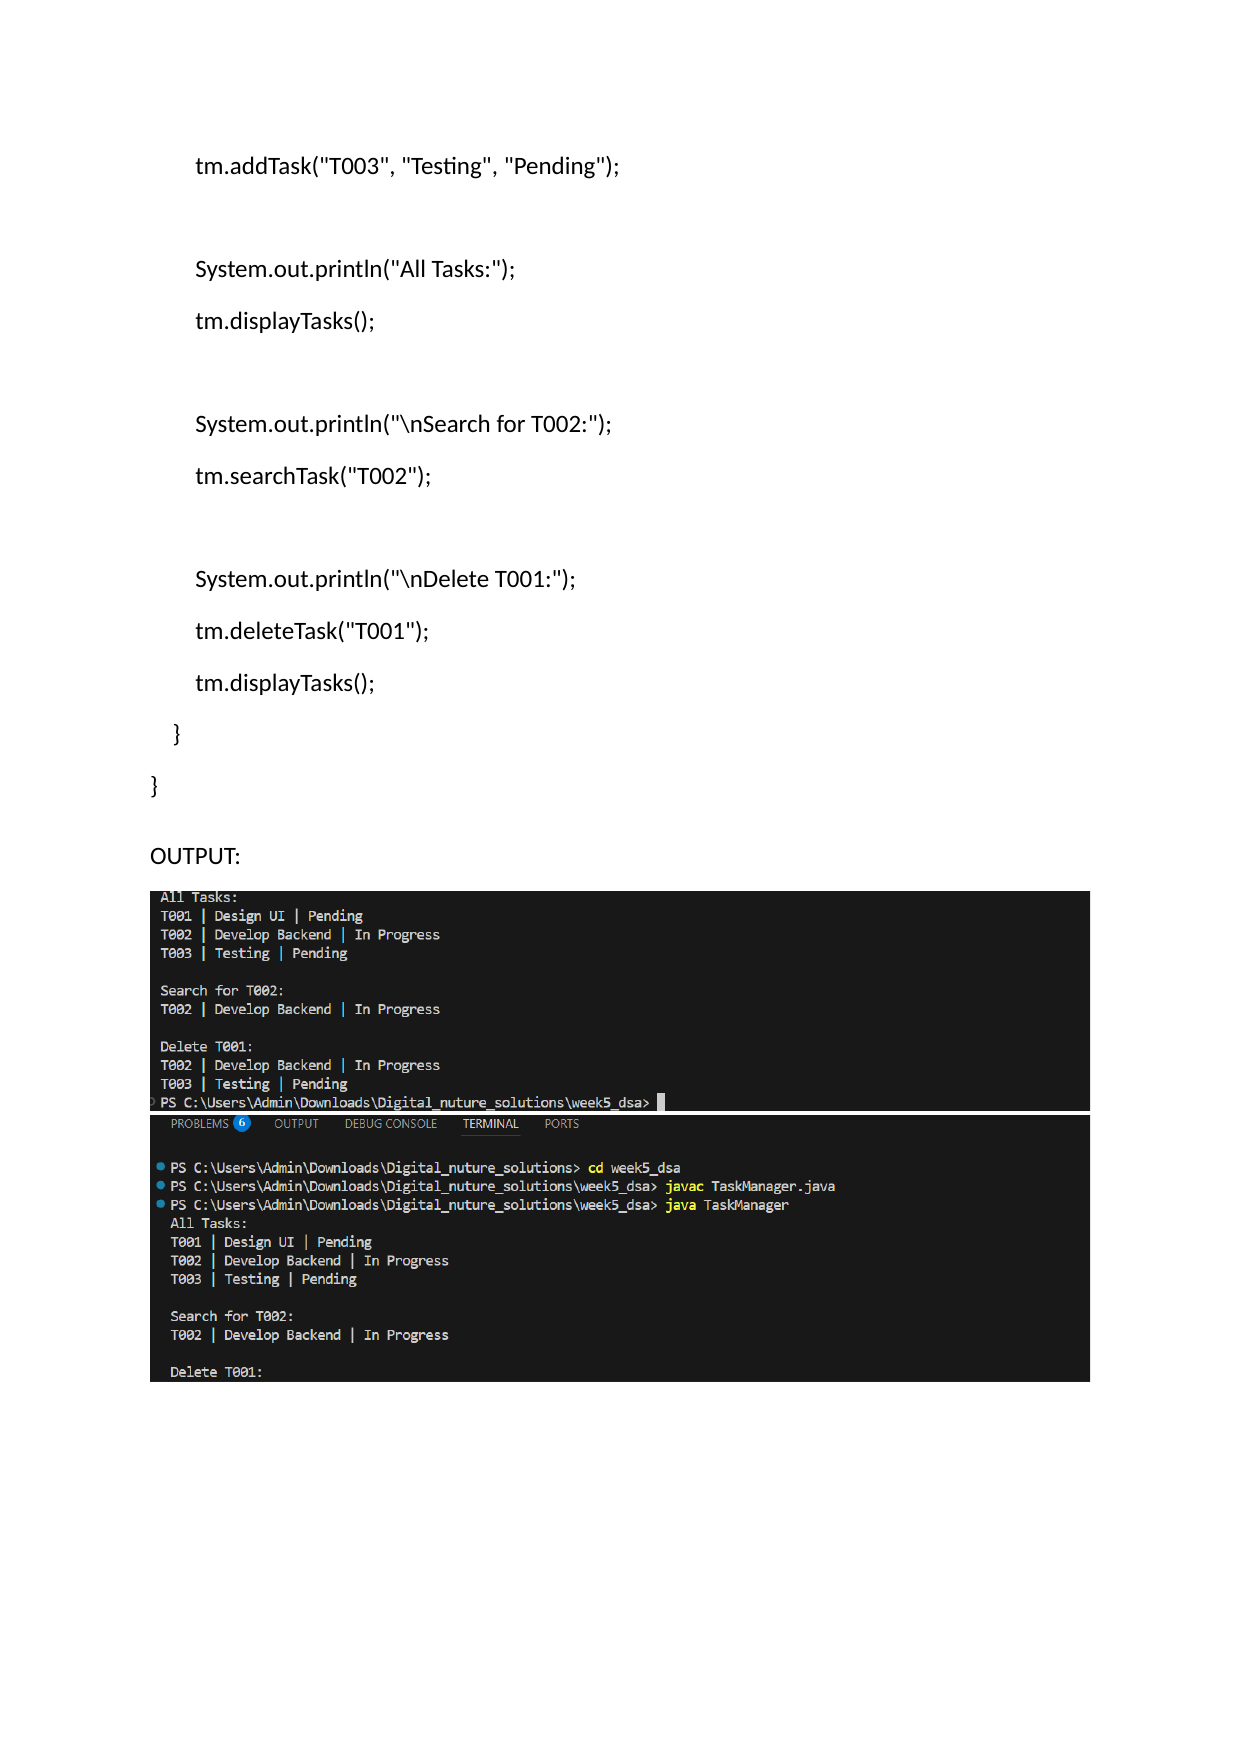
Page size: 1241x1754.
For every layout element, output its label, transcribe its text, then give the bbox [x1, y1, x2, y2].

text System.out.println("\nSearch for T002:"); [150, 408, 1090, 439]
text tm.addTask("T003", "Testing", "Pending"); [150, 150, 1090, 181]
picture [150, 1115, 1091, 1382]
picture [150, 891, 1091, 1111]
text tm.displayTasks(); [150, 667, 1090, 697]
text tm.deleteTask("T001"); [150, 615, 1090, 646]
text tm.searchTask("T002"); [150, 460, 1090, 491]
text tm.displayTasks(); [150, 305, 1090, 336]
text } OUTPUT: [150, 770, 1090, 871]
text System.out.println("\nDelete T001:"); [150, 563, 1090, 594]
text } [150, 718, 1090, 749]
text System.out.println("All Tasks:"); [150, 253, 1090, 284]
